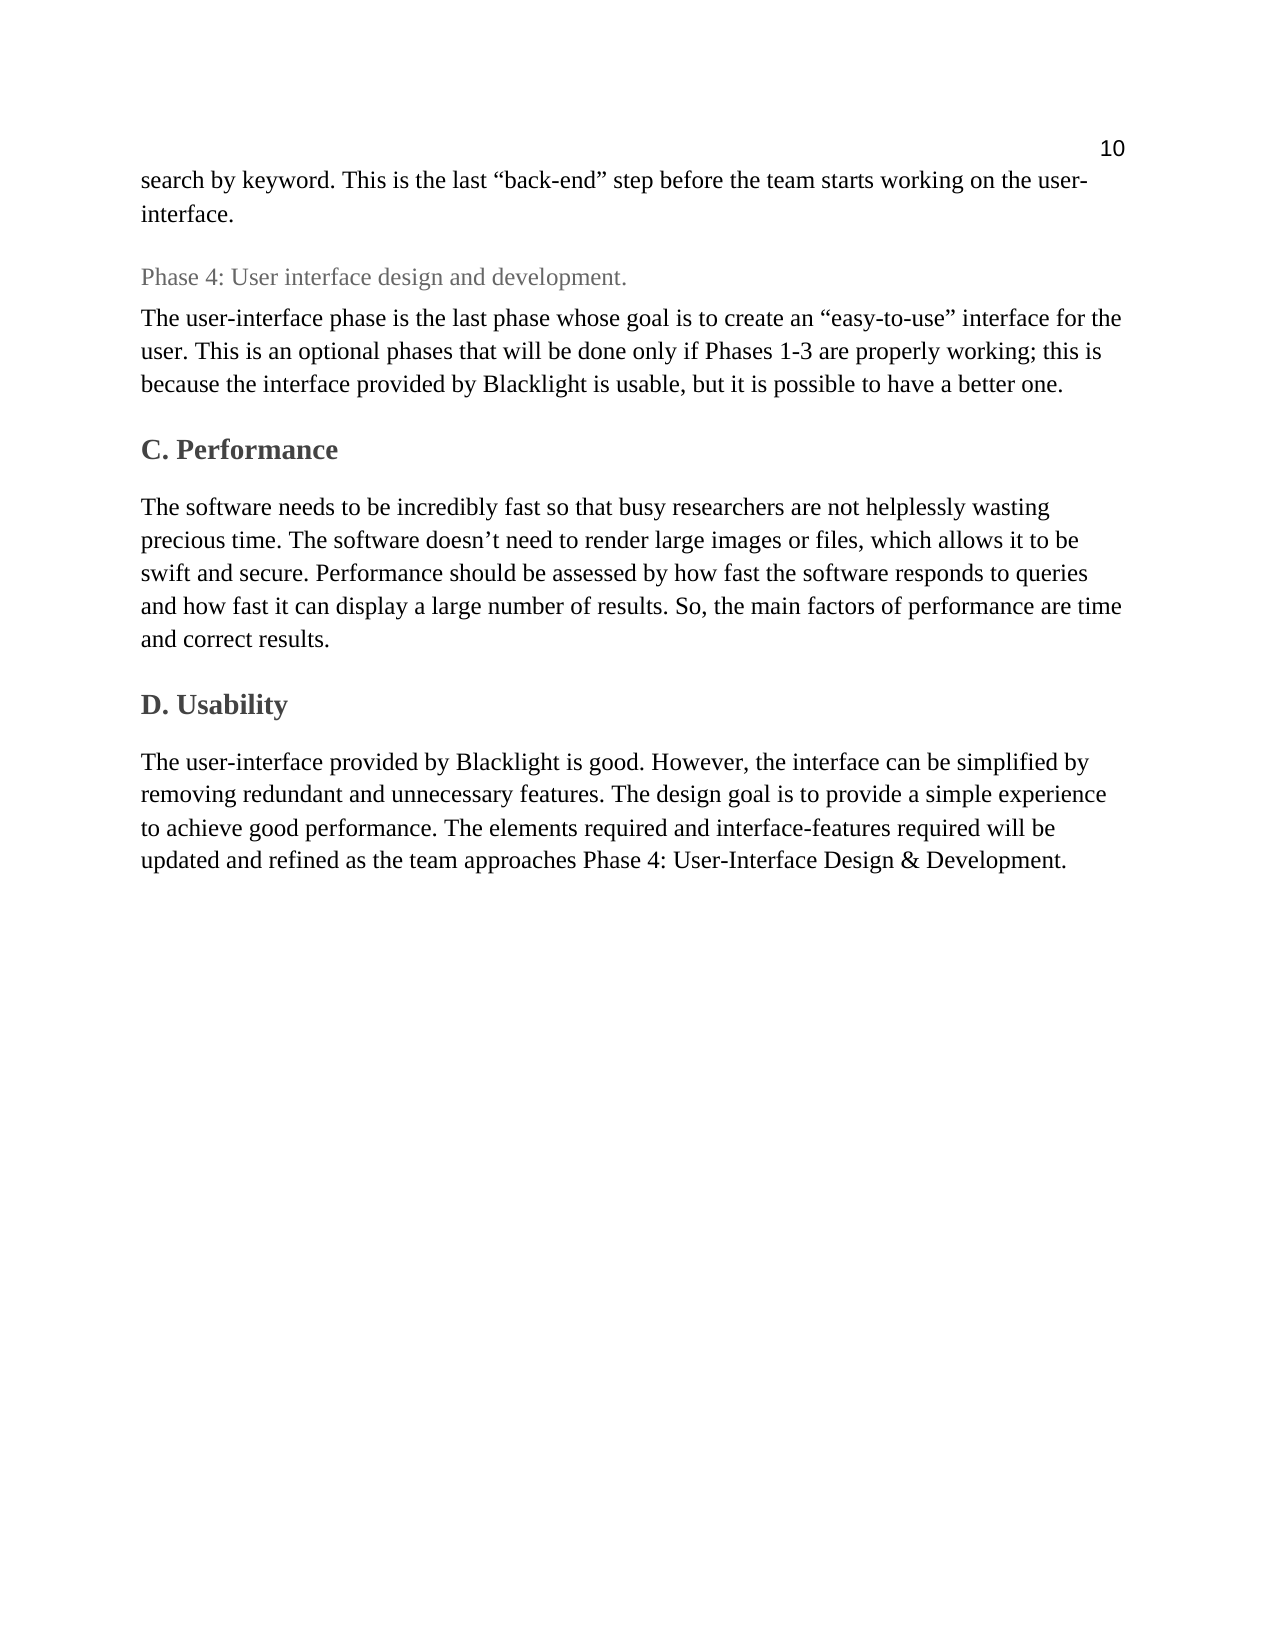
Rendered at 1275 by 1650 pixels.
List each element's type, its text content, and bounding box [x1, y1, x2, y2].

text The software needs to be incredibly fast so that busy researchers are not helplessly wasting precious time. The software doesn’t need to render large images or files, which allows it to be swift and secure. Performance should be assessed by how fast the software responds to queries and how fast it can display a large number of results. So, the main factors of performance are time and correct results. [141, 492, 1125, 653]
text The user-interface provided by Blacklight is good. However, the interface can be simplified by removing redundant and unnecessary features. The design goal is to provide a simple experience to achieve good performance. The elements required and interface-features required will be updated and refined as the team approaches Phase 4: User-Interface Design & Development. [141, 747, 1125, 874]
text The user-interface phase is the last phase whose goal is to create an “easy-to-use” interface for the user. This is an optional phases that will be done only if Phases 1-3 are properly working; this is because the interface provided by Blacklight is usable, but it is possible to have a better one. [141, 303, 1125, 398]
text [141, 166, 1125, 227]
text C. Performance [141, 432, 1125, 466]
text D. Usability [141, 687, 1125, 721]
subtitle Phase 4: User interface design and development. [141, 262, 1125, 291]
